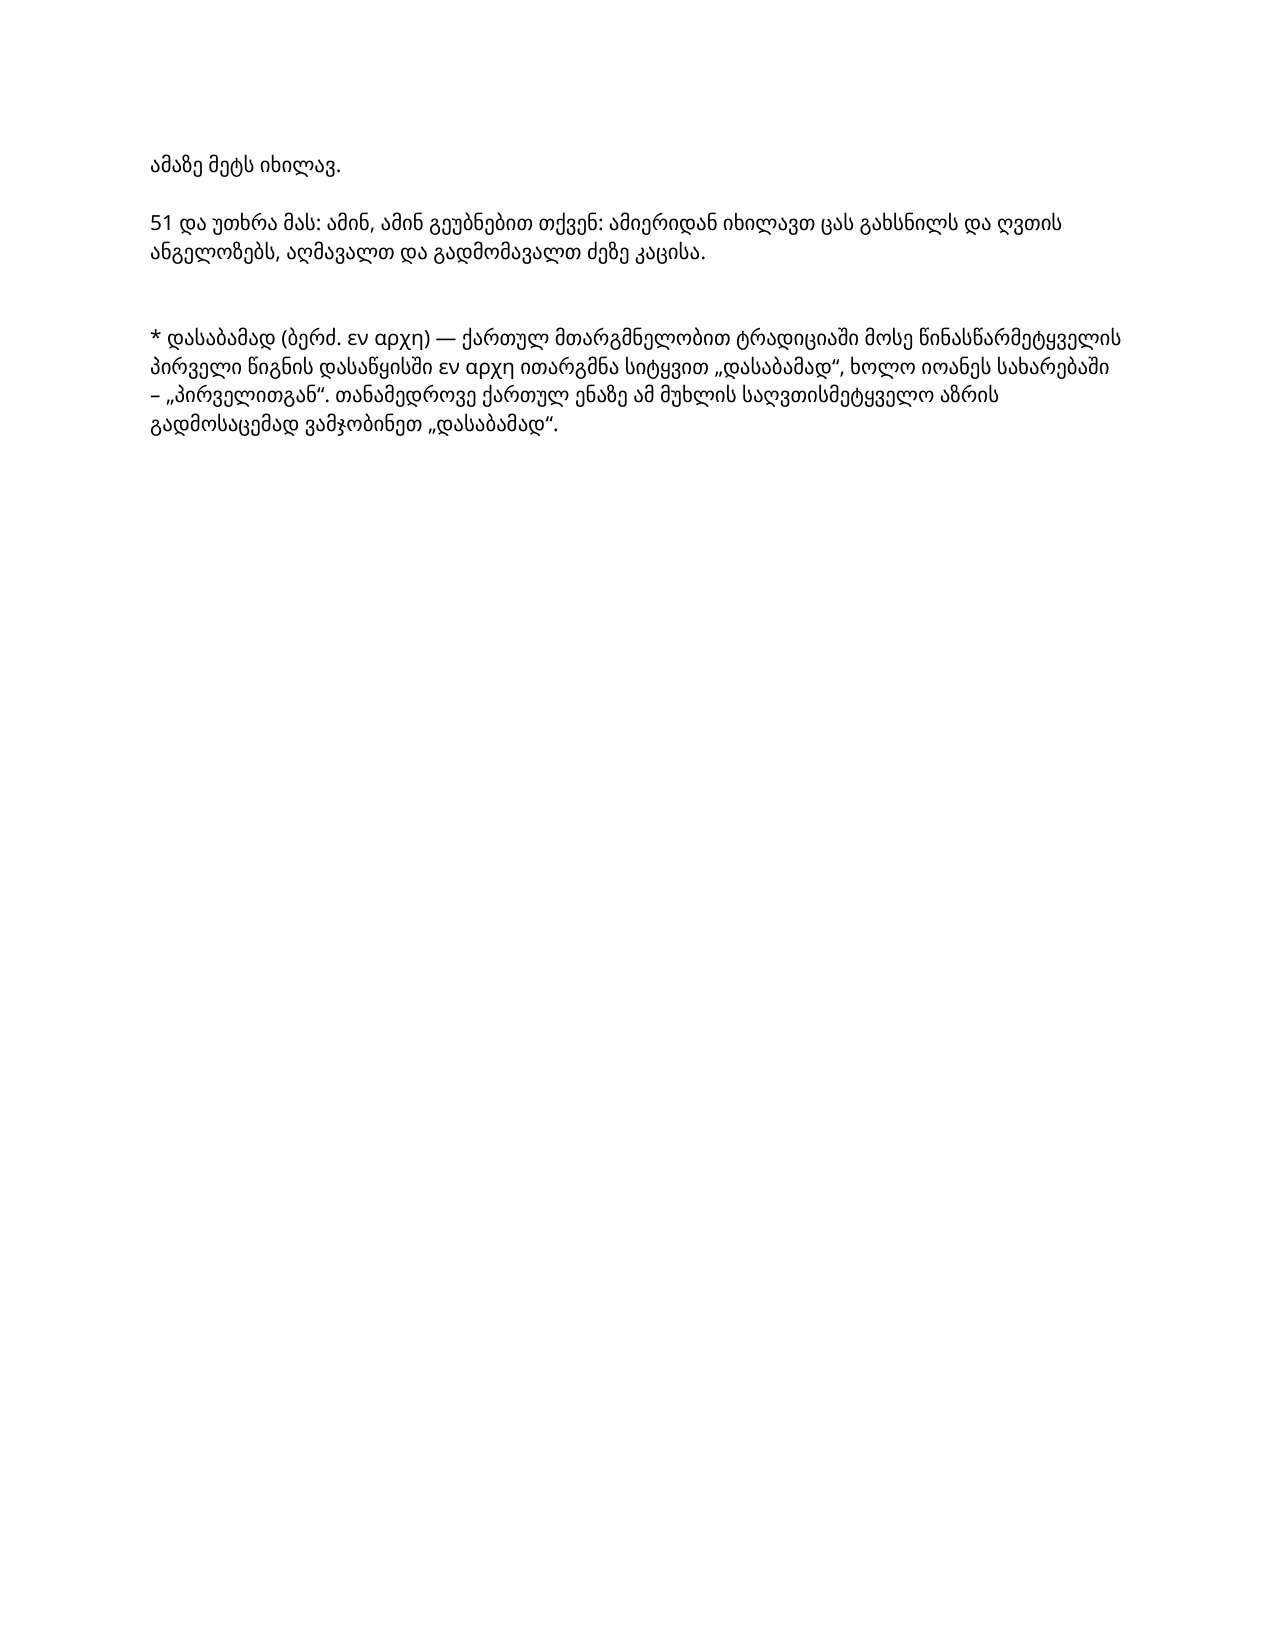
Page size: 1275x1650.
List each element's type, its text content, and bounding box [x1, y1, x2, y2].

text * დასაბამად (ბერძ. εν αρχη) — ქართულ მთარგმნელობით ტრადიციაში მოსე წინასწარმეტყველის პირველი წიგნის დასაწყისში εν αρχη ითარგმნა სიტყვით „დასაბამად“, ხოლო იოანეს სახარებაში – „პირველითგან“. თანამედროვე ქართულ ენაზე ამ მუხლის საღვთისმეტყველო აზრის გადმოსაცემად ვამჯობინეთ „დასაბამად“. [150, 322, 1125, 437]
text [150, 150, 1125, 179]
text 51 და უთხრა მას: ამინ, ამინ გეუბნებით თქვენ: ამიერიდან იხილავთ ცას გახსნილს და ღვთის ანგელოზებს, აღმავალთ და გადმომავალთ ძეზე კაცისა. [150, 207, 1125, 265]
